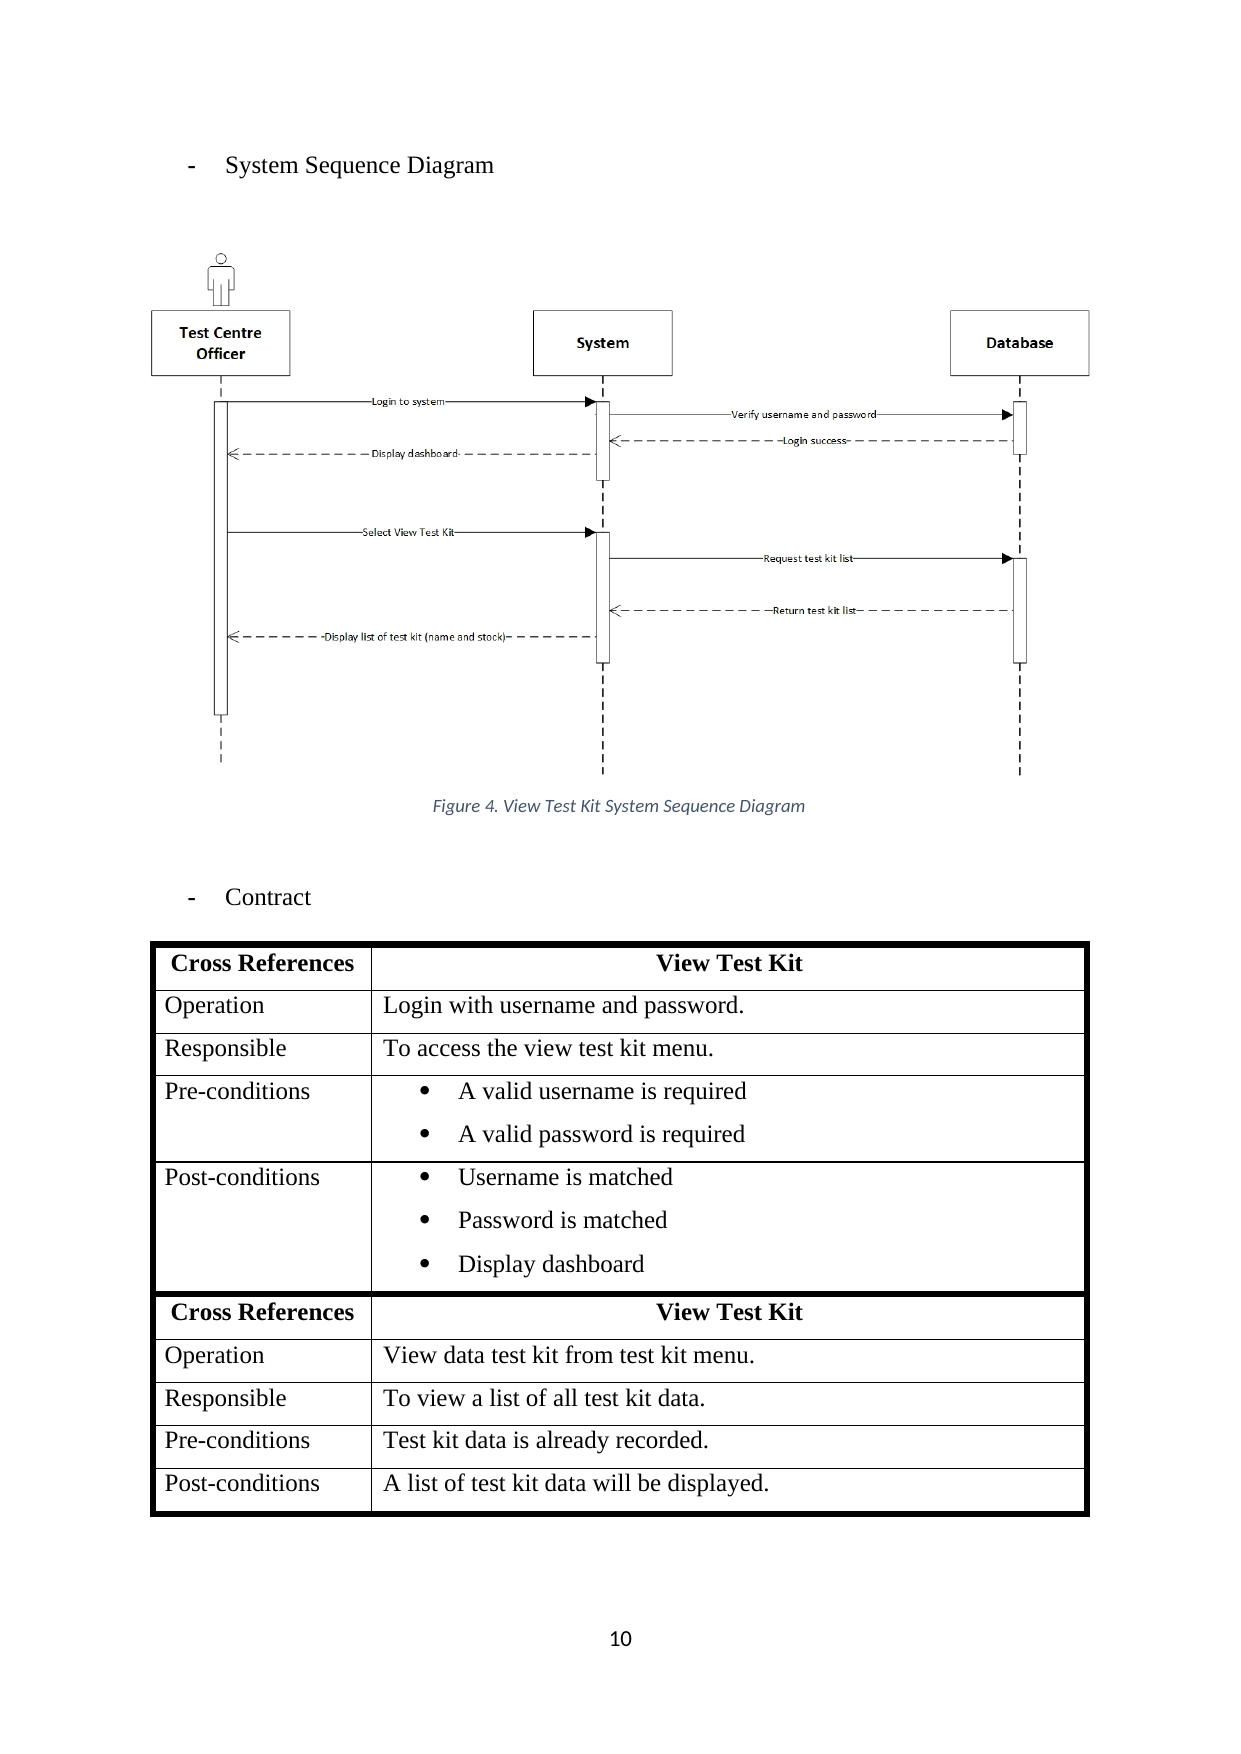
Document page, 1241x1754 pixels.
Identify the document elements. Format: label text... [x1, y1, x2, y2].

table_cell Username is matched Password is matched Display dashboard [372, 1163, 1084, 1291]
table_cell To view a list of all test kit data. [372, 1383, 1084, 1424]
table_cell Pre-conditions [156, 1426, 371, 1467]
table_cell Operation [156, 991, 371, 1032]
list Contract [187, 882, 1090, 910]
table_cell View Test Kit [372, 1297, 1084, 1339]
picture [150, 252, 1090, 781]
table_cell Responsible [156, 1034, 371, 1075]
table_cell Post-conditions [156, 1163, 371, 1291]
table_cell Responsible [156, 1383, 371, 1424]
table_cell A valid username is required A valid password is required [372, 1076, 1084, 1161]
table_cell View data test kit from test kit menu. [372, 1340, 1084, 1382]
table_header View Test Kit [372, 948, 1084, 989]
table_header Cross References [156, 948, 371, 989]
table_cell Test kit data is already recorded. [372, 1426, 1084, 1467]
table_cell Cross References [156, 1297, 371, 1339]
list System Sequence Diagram [187, 150, 1090, 179]
table_cell Pre-conditions [156, 1076, 371, 1161]
table_cell A list of test kit data will be displayed. [372, 1469, 1084, 1511]
table_cell To access the view test kit menu. [372, 1034, 1084, 1075]
table_cell Operation [156, 1340, 371, 1382]
table_cell Post-conditions [156, 1469, 371, 1511]
table_cell Login with username and password. [372, 991, 1084, 1032]
